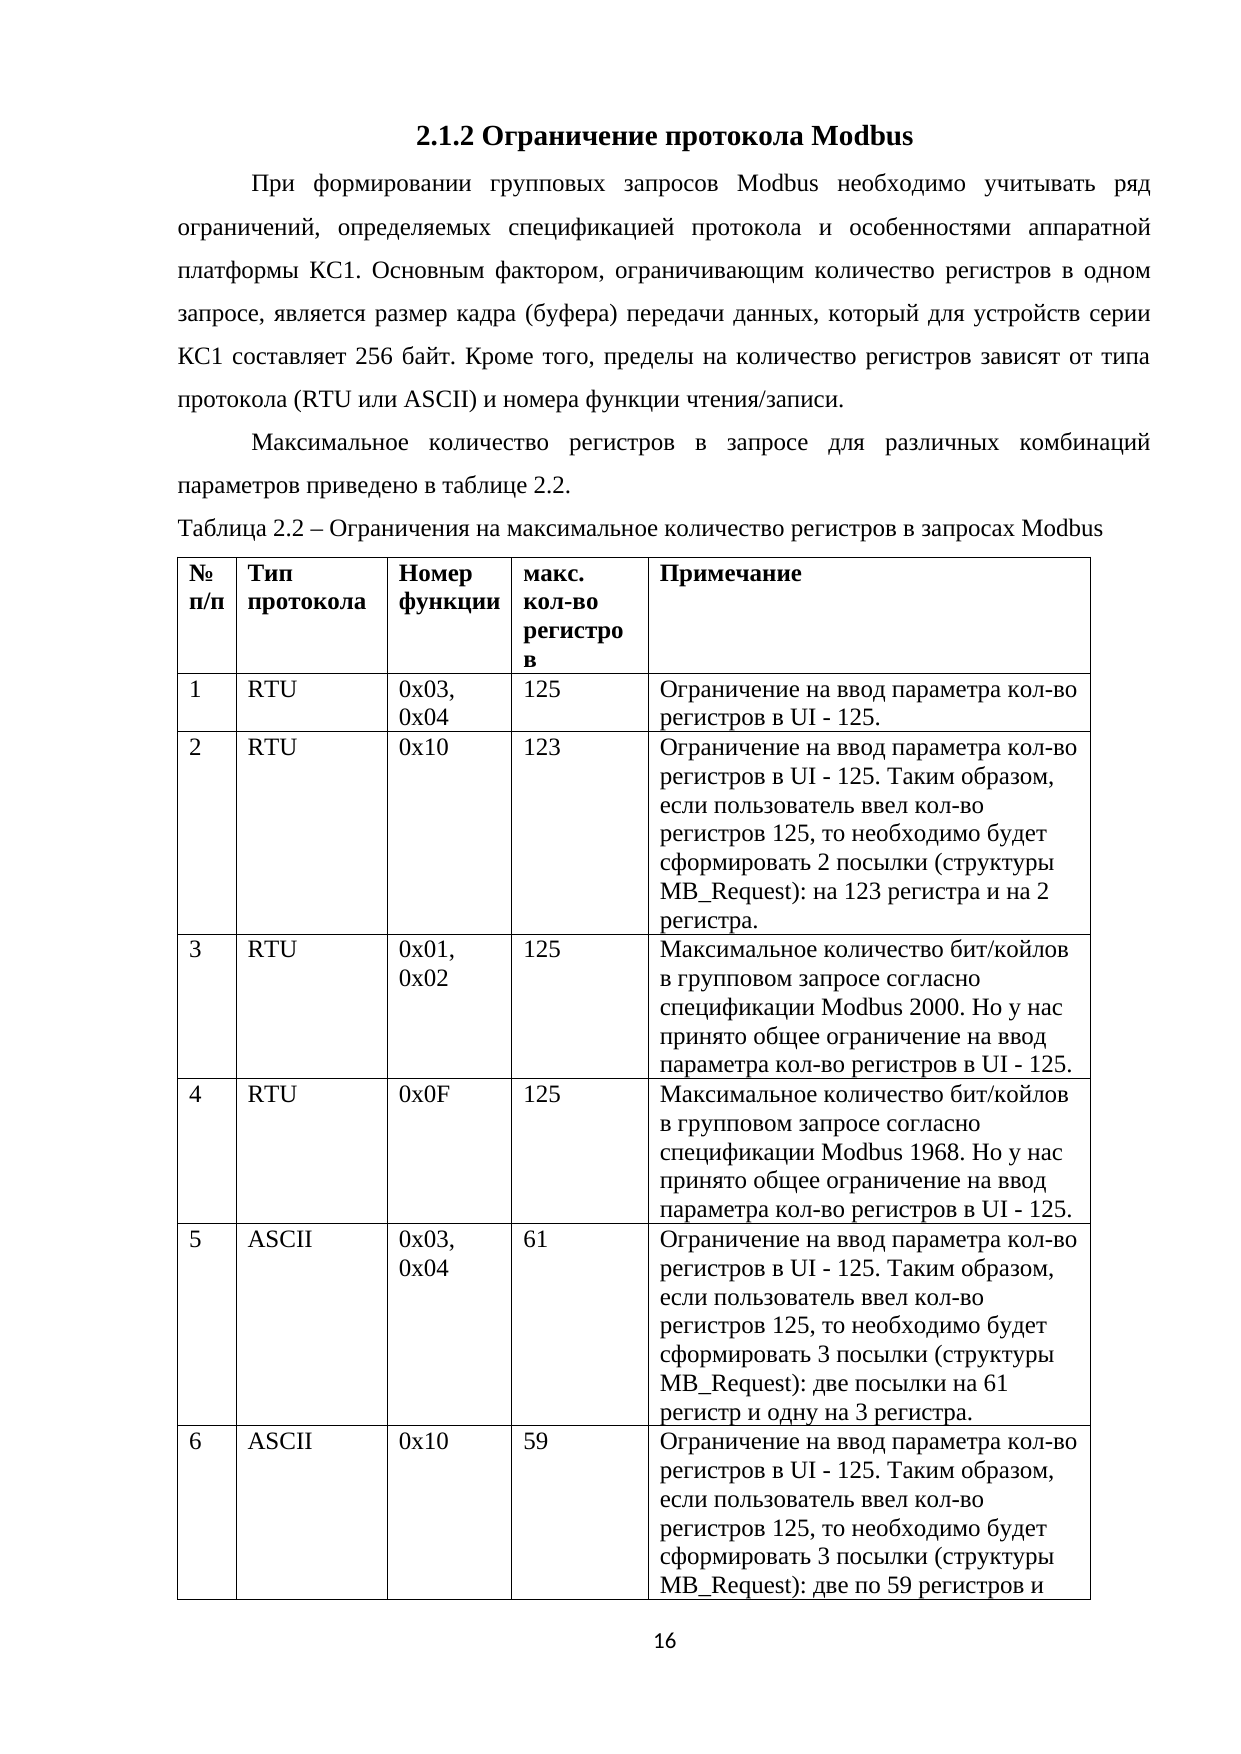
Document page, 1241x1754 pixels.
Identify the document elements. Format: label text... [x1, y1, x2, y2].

table_header Тип протокола [237, 558, 387, 673]
table_cell ASCII [237, 1224, 387, 1425]
table_cell Ограничение на ввод параметра кол-во регистров в UI - 125. Таким образом, если пользователь ввел кол-во регистров 125, то необходимо будет сформировать 2 посылки (структуры MB_Request): на 123 регистра и на 2 регистра. [649, 732, 1090, 933]
table_cell 0x01, 0x02 [388, 935, 511, 1078]
table_header Номер функции [388, 558, 511, 673]
table_cell Максимальное количество бит/койлов в групповом запросе согласно спецификации Modbus 2000. Но у нас принято общее ограничение на ввод параметра кол-во регистров в UI - 125. [649, 935, 1090, 1078]
subtitle 2.1.2 Ограничение протокола Modbus [177, 118, 1152, 152]
table_header Примечание [649, 558, 1090, 673]
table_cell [649, 1426, 1090, 1599]
table_cell Ограничение на ввод параметра кол-во регистров в UI - 125. Таким образом, если пользователь ввел кол-во регистров 125, то необходимо будет сформировать 3 посылки (структуры MB_Request): две посылки на 61 регистр и одну на 3 регистра. [649, 1224, 1090, 1425]
table_header макс. кол-во регистров [512, 558, 648, 673]
table_cell 125 [512, 935, 648, 1078]
table_cell Максимальное количество бит/койлов в групповом запросе согласно спецификации Modbus 1968. Но у нас принято общее ограничение на ввод параметра кол-во регистров в UI - 125. [649, 1079, 1090, 1223]
table_cell 1 [178, 674, 236, 731]
table_cell 125 [512, 674, 648, 731]
table_cell 125 [512, 1079, 648, 1223]
table_cell 0x03, 0x04 [388, 674, 511, 731]
table_cell RTU [237, 674, 387, 731]
text Таблица 2.2 – Ограничения на максимальное количество регистров в запросах Modbus [177, 513, 1152, 542]
table_cell 0x03, 0x04 [388, 1224, 511, 1425]
table_cell 0x10 [388, 732, 511, 933]
text Максимальное количество регистров в запросе для различных комбинаций параметров приведено в таблице 2.2. [177, 427, 1152, 499]
table_cell RTU [237, 935, 387, 1078]
table_cell 61 [512, 1224, 648, 1425]
table_cell 6 [178, 1426, 236, 1599]
table_cell 3 [178, 935, 236, 1078]
table_cell 59 [512, 1426, 648, 1599]
text При формировании групповых запросов Modbus необходимо учитывать ряд ограничений, определяемых спецификацией протокола и особенностями аппаратной платформы КС1. Основным фактором, ограничивающим количество регистров в одном запросе, является размер кадра (буфера) передачи данных, который для устройств серии КС1 составляет 256 байт. Кроме того, пределы на количество регистров зависят от типа протокола (RTU или ASCII) и номера функции чтения/записи. [177, 168, 1152, 413]
table_cell 123 [512, 732, 648, 933]
table_cell 5 [178, 1224, 236, 1425]
table_cell RTU [237, 1079, 387, 1223]
table_cell 0x0F [388, 1079, 511, 1223]
table_header № п/п [178, 558, 236, 673]
table_cell ASCII [237, 1426, 387, 1599]
table_cell RTU [237, 732, 387, 933]
table_cell 2 [178, 732, 236, 933]
table_cell 4 [178, 1079, 236, 1223]
table_cell 0x10 [388, 1426, 511, 1599]
table_cell Ограничение на ввод параметра кол-во регистров в UI - 125. [649, 674, 1090, 731]
